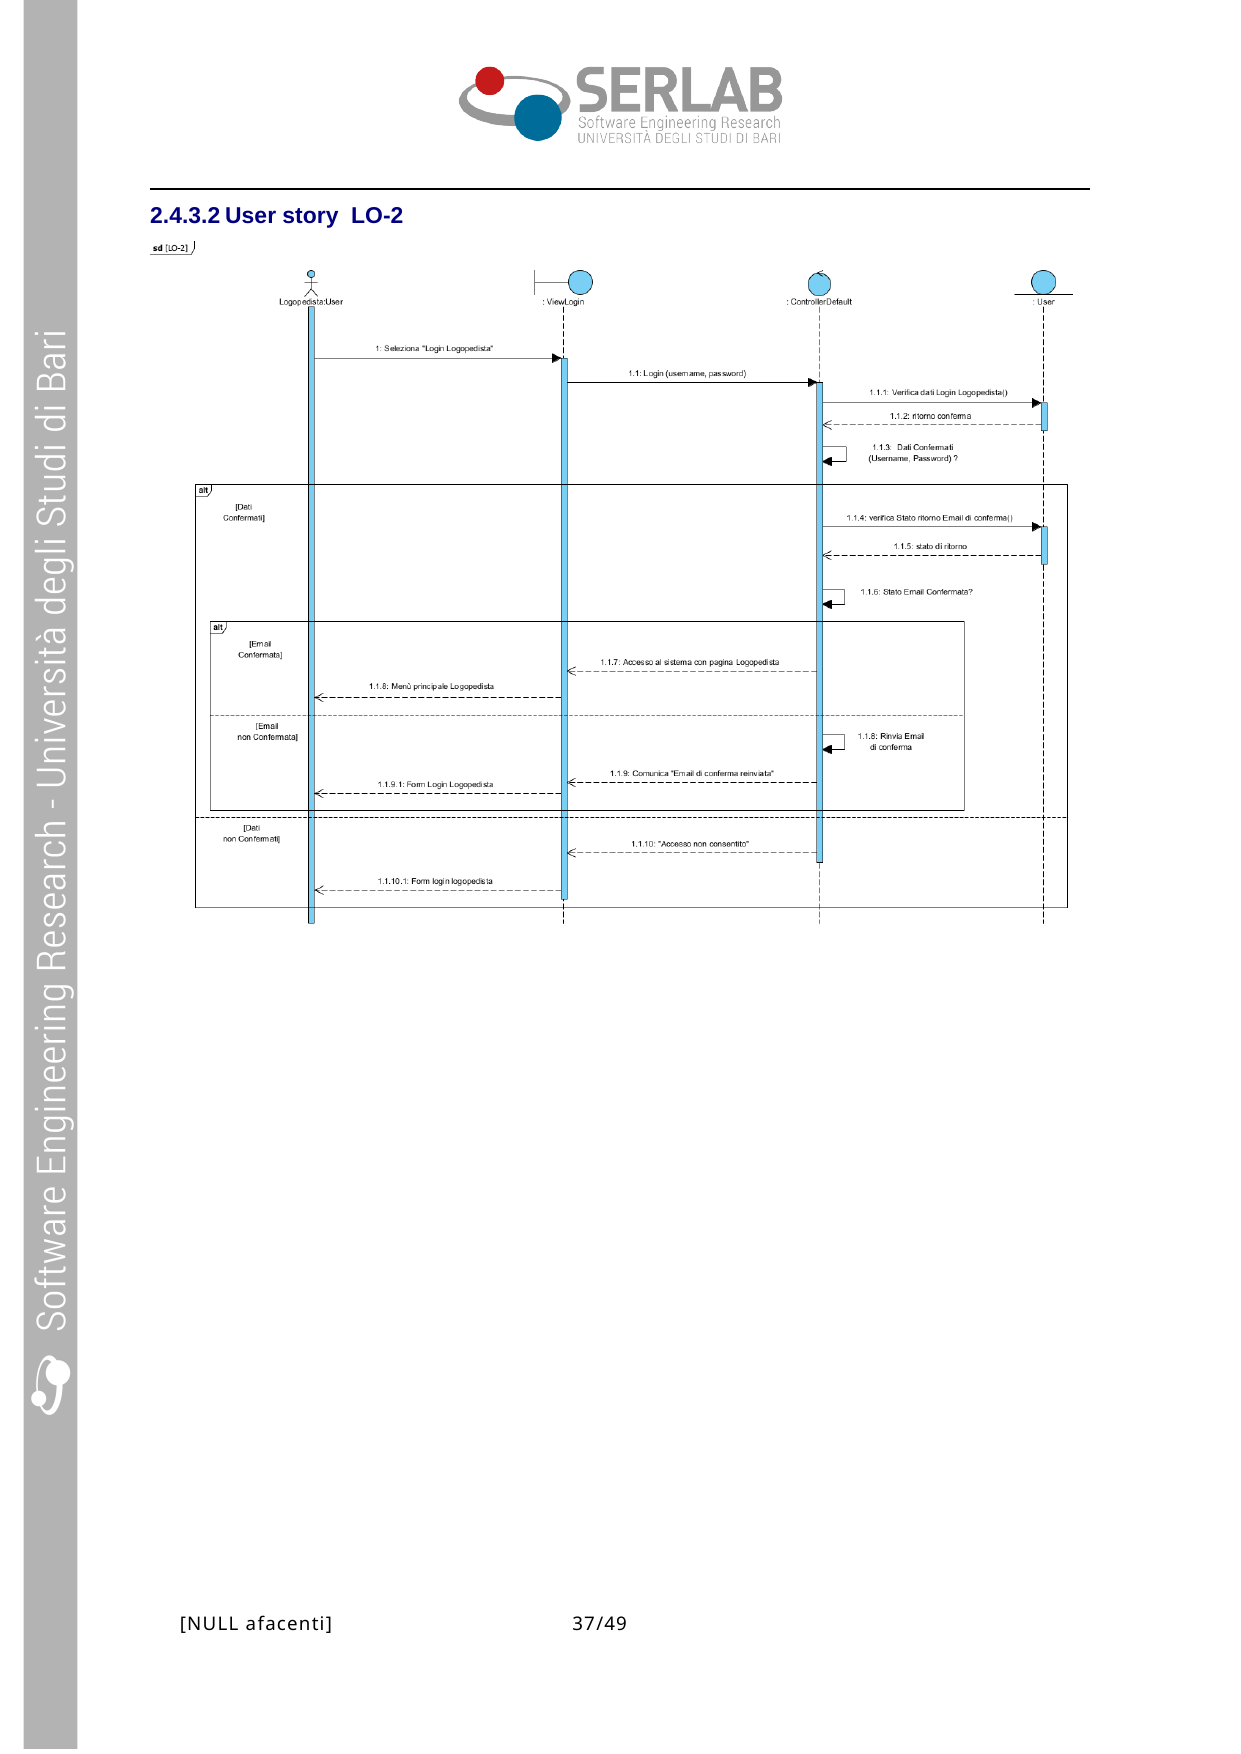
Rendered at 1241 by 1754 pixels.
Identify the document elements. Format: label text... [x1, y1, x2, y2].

picture [23, 0, 78, 1749]
picture [150, 241, 1091, 932]
picture [455, 65, 785, 145]
subtitle User story LO-2 [150, 202, 1090, 229]
